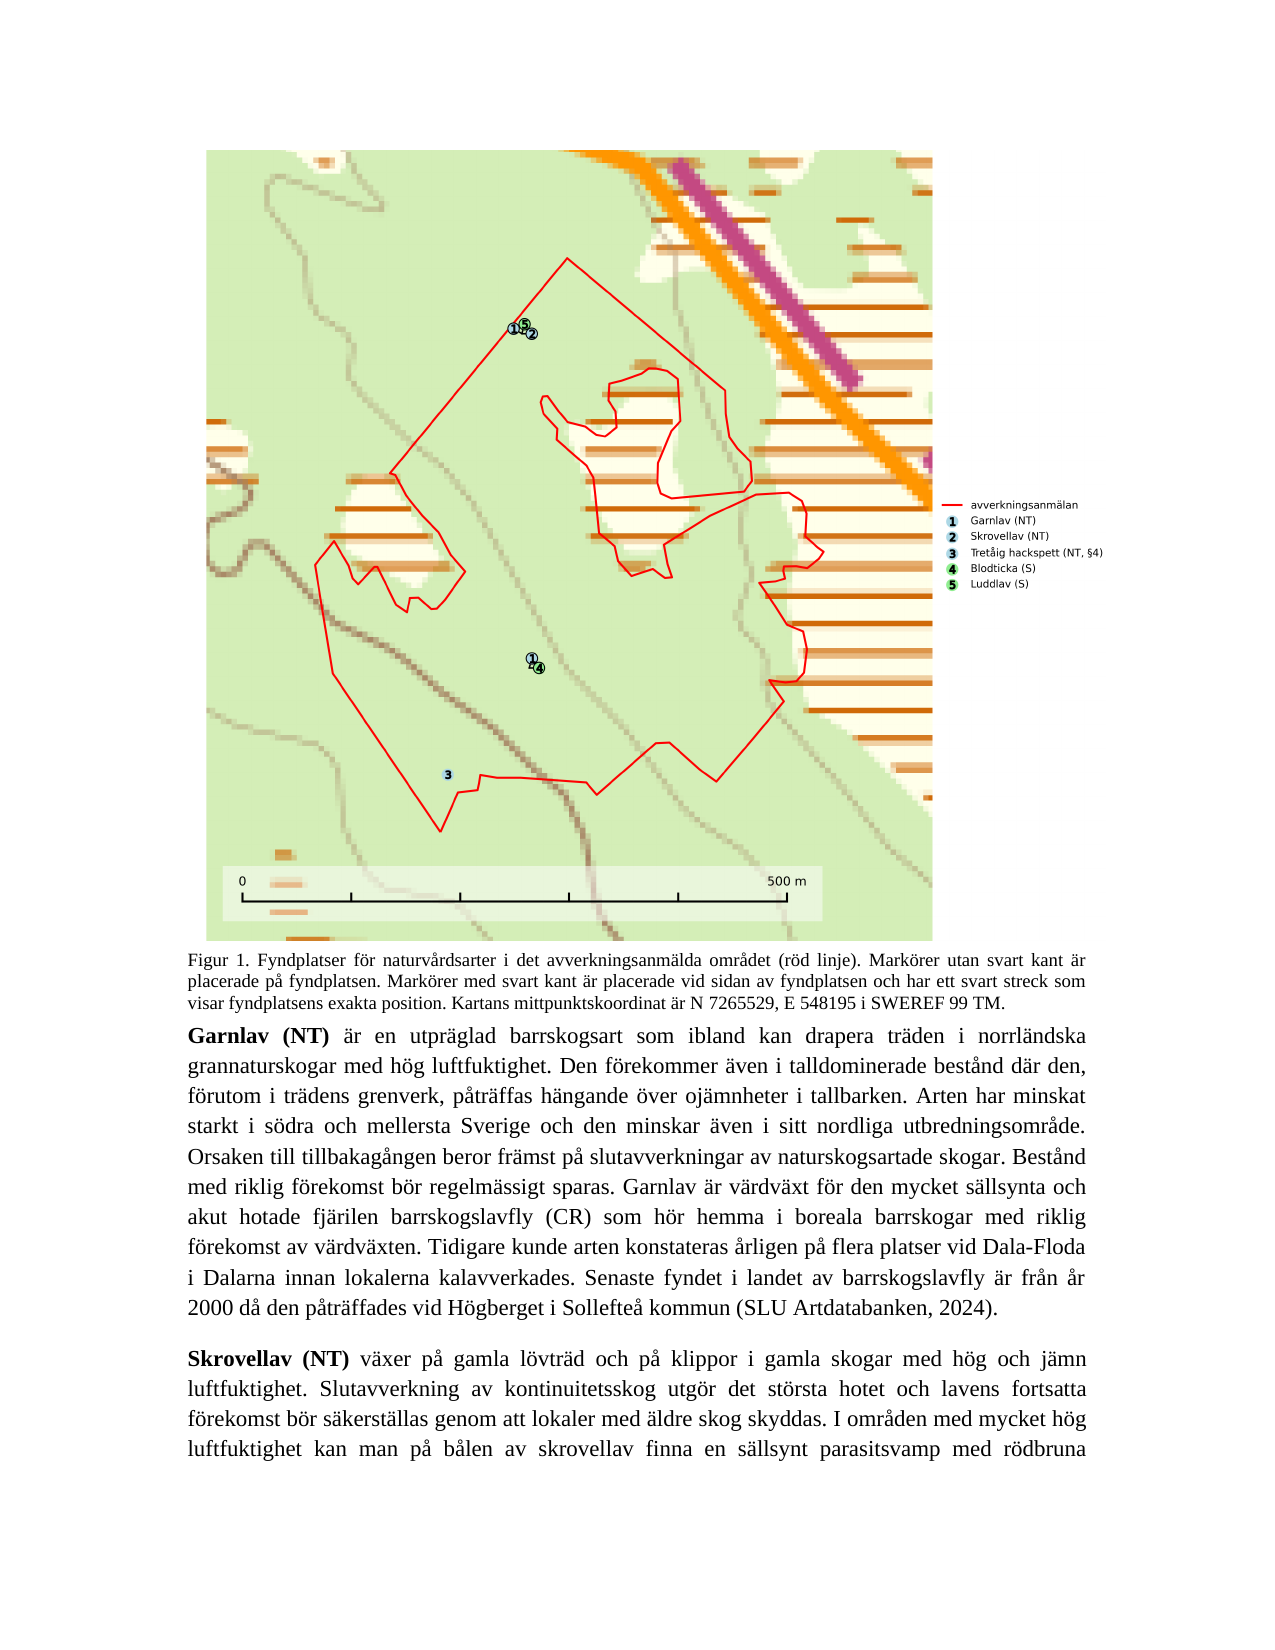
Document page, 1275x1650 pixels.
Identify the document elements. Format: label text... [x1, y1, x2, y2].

text Figur 1. Fyndplatser för naturvårdsarter i det avverkningsanmälda området (röd linje). Markörer utan svart kant är placerade på fyndplatsen. Markörer med svart kant är placerade vid sidan av fyndplatsen och har ett svart streck som visar fyndplatsens exakta position. Kartans mittpunktskoordinat är N 7265529, E 548195 i SWEREF 99 TM. [187, 949, 1087, 1013]
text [187, 1345, 1087, 1462]
picture [206, 150, 1107, 941]
text Garnlav (NT) är en utpräglad barrskogsart som ibland kan drapera träden i norrländska grannaturskogar med hög luftfuktighet. Den förekommer även i talldominerade bestånd där den, förutom i trädens grenverk, påträffas hängande över ojämnheter i tallbarken. Arten har minskat starkt i södra och mellersta Sverige och den minskar även i sitt nordliga utbredningsområde. Orsaken till tillbakagången beror främst på slutavverkningar av naturskogsartade skogar. Bestånd med riklig förekomst bör regelmässigt sparas. Garnlav är värdväxt för den mycket sällsynta och akut hotade fjärilen barrskogslavfly (CR) som hör hemma i boreala barrskogar med riklig förekomst av värdväxten. Tidigare kunde arten konstateras årligen på flera platser vid Dala-Floda i Dalarna innan lokalerna kalavverkades. Senaste fyndet i landet av barrskogslavfly är från år 2000 då den påträffades vid Högberget i Sollefteå kommun (SLU Artdatabanken, 2024). [187, 1022, 1087, 1320]
